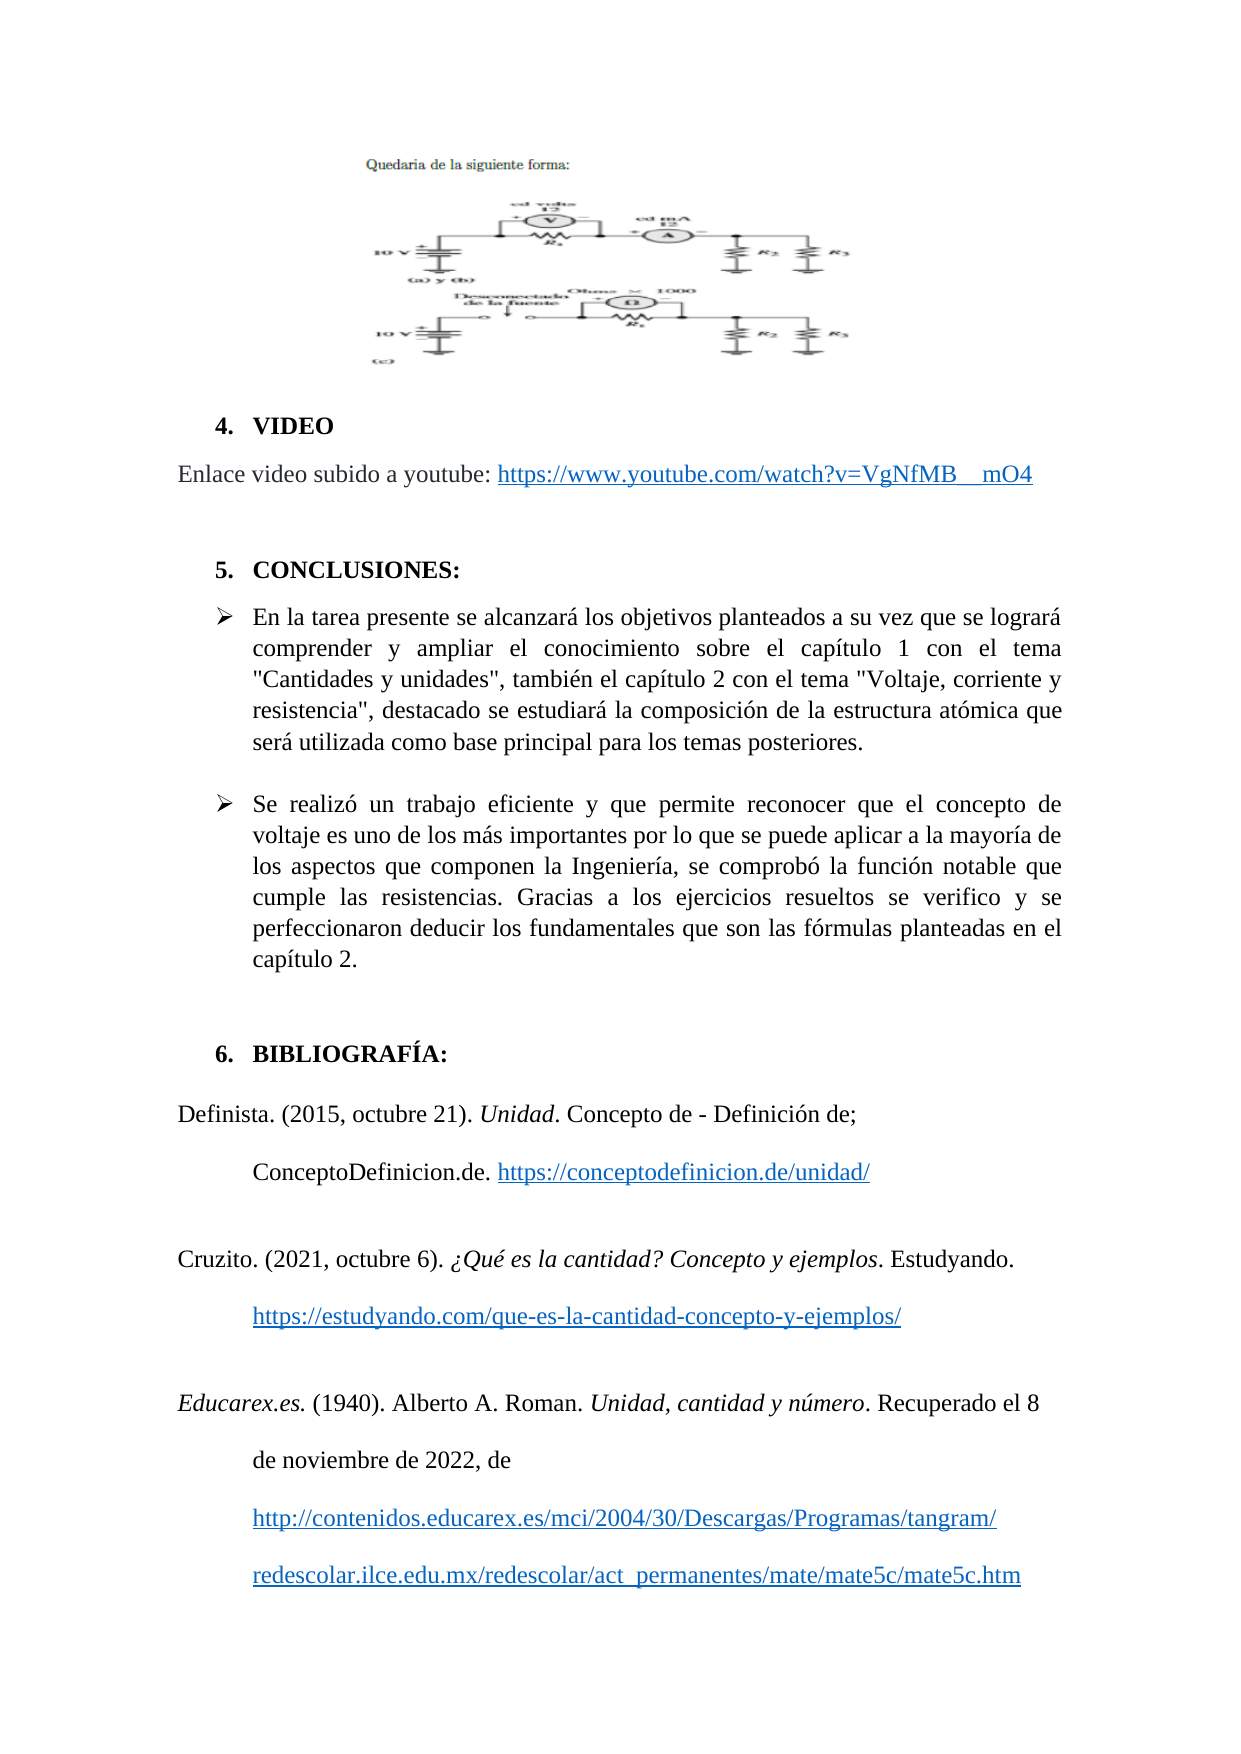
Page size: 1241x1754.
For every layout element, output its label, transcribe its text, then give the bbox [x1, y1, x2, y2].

list VIDEO [215, 411, 1063, 440]
text Educarex.es. (1940). Alberto A. Roman. Unidad, cantidad y número. Recuperado el 8 de noviembre de 2022, de http://contenidos.educarex.es/mci/2004/30/Descargas/Programas/tangram/redescolar.ilce.edu.mx/redescolar/act_permanentes/mate/mate5c/mate5c.htm [177, 1388, 1063, 1589]
picture [303, 147, 937, 393]
list Se realizó un trabajo eficiente y que permite reconocer que el concepto de voltaje es uno de los más importantes por lo que se puede aplicar a la mayoría de los aspectos que componen la Ingeniería, se comprobó la función notable que cumple las resistencias. Gracias a los ejercicios resueltos se verifico y se perfeccionaron deducir los fundamentales que son las fórmulas planteadas en el capítulo 2. [215, 789, 1063, 973]
list BIBLIOGRAFÍA: [215, 1039, 1063, 1068]
list CONCLUSIONES: [215, 555, 1063, 583]
text Enlace video subido a youtube: https://www.youtube.com/watch?v=VgNfMB__mO4 [497, 459, 1063, 488]
text Cruzito. (2021, octubre 6). ¿Qué es la cantidad? Concepto y ejemplos. Estudyando. https://estudyando.com/que-es-la-cantidad-concepto-y-ejemplos/ [177, 1244, 1063, 1330]
text Definista. (2015, octubre 21). Unidad. Concepto de - Definición de; ConceptoDefinicion.de. https://conceptodefinicion.de/unidad/ [177, 1099, 1063, 1186]
list En la tarea presente se alcanzará los objetivos planteados a su vez que se logrará comprender y ampliar el conocimiento sobre el capítulo 1 con el tema "Cantidades y unidades", también el capítulo 2 con el tema "Voltaje, corriente y resistencia", destacado se estudiará la composición de la estructura atómica que será utilizada como base principal para los temas posteriores. [215, 602, 1063, 755]
